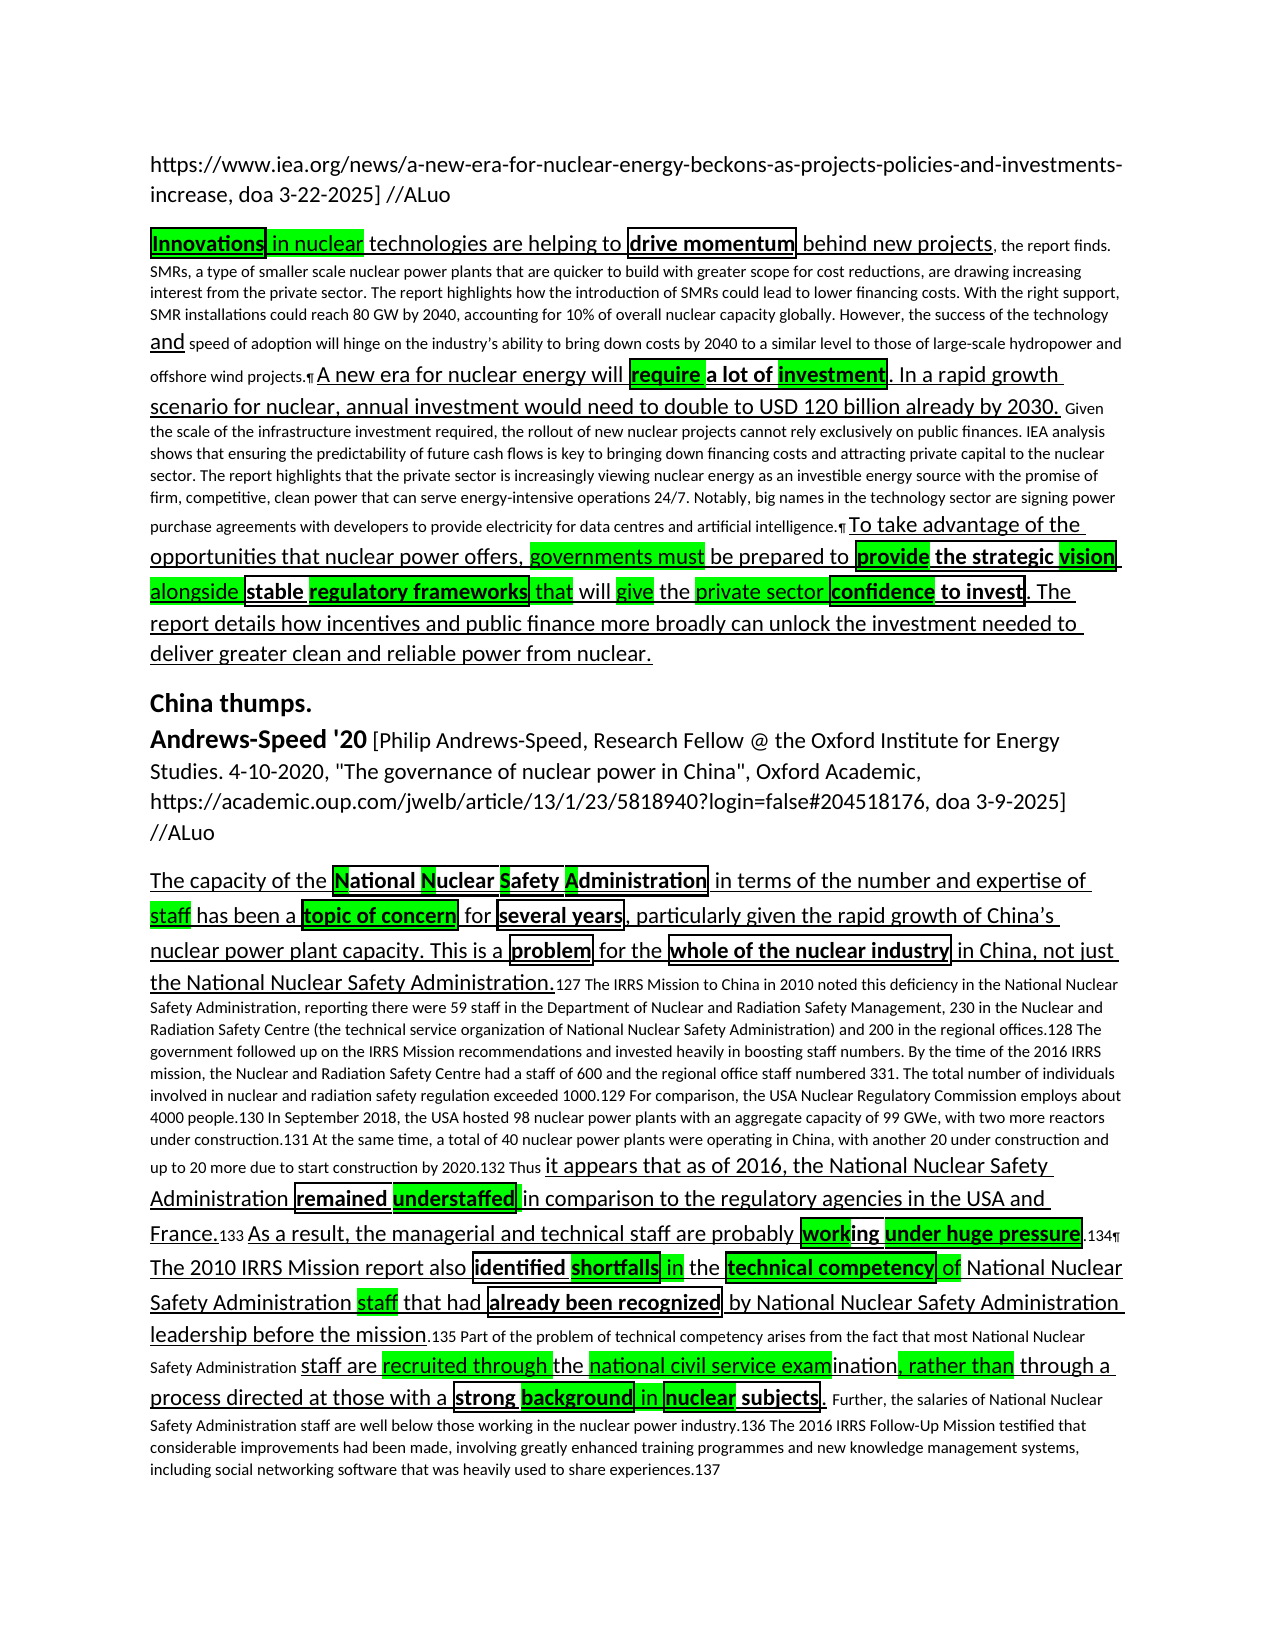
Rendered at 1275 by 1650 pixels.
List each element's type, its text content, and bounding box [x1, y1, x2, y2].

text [150, 150, 1125, 208]
text The capacity of the National Nuclear Safety Administration in terms of the number and expertise of staff has been a topic of concern for several years, particularly given the rapid growth of China’s nuclear power plant capacity. This is a problem for the whole of the nuclear industry in China, not just the National Nuclear Safety Administration.127 The IRRS Mission to China in 2010 noted this deficiency in the National Nuclear Safety Administration, reporting there were 59 staff in the Department of Nuclear and Radiation Safety Management, 230 in the Nuclear and Radiation Safety Centre (the technical service organization of National Nuclear Safety Administration) and 200 in the regional offices.128 The government followed up on the IRRS Mission recommendations and invested heavily in boosting staff numbers. By the time of the 2016 IRRS mission, the Nuclear and Radiation Safety Centre had a staff of 600 and the regional office staff numbered 331. The total number of individuals involved in nuclear and radiation safety regulation exceeded 1000.129 For comparison, the USA Nuclear Regulatory Commission employs about 4000 people.130 In September 2018, the USA hosted 98 nuclear power plants with an aggregate capacity of 99 GWe, with two more reactors under construction.131 At the same time, a total of 40 nuclear power plants were operating in China, with another 20 under construction and up to 20 more due to start construction by 2020.132 Thus it appears that as of 2016, the National Nuclear Safety Administration remained understaffed in comparison to the regulatory agencies in the USA and France.133 As a result, the managerial and technical staff are probably working under huge pressure.134¶ The 2010 IRRS Mission report also identified shortfalls in the technical competency of National Nuclear Safety Administration staff that had already been recognized by National Nuclear Safety Administration leadership before the mission.135 Part of the problem of technical competency arises from the fact that most National Nuclear Safety Administration staff are recruited through the national civil service examination, rather than through a process directed at those with a strong background in nuclear subjects. Further, the salaries of National Nuclear Safety Administration staff are well below those working in the nuclear power industry.136 The 2016 IRRS Follow-Up Mission testified that considerable improvements had been made, involving greatly enhanced training programmes and new knowledge management systems, including social networking software that was heavily used to share experiences.137 [150, 1313, 1125, 1479]
text Andrews-Speed '20 [Philip Andrews-Speed, Research Fellow @ the Oxford Institute for Energy Studies. 4-10-2020, "The governance of nuclear power in China", Oxford Academic, https://academic.oup.com/jwelb/article/13/1/23/5818940?login=false#204518176, doa 3-9-2025] //ALuo [150, 722, 1125, 846]
subtitle China thumps. [150, 686, 1125, 719]
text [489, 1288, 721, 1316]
text Innovations in nuclear technologies are helping to drive momentum behind new projects, the report finds. SMRs, a type of smaller scale nuclear power plants that are quicker to build with greater scope for cost reductions, are drawing increasing interest from the private sector. The report highlights how the introduction of SMRs could lead to lower financing costs. With the right support, SMR installations could reach 80 GW by 2040, accounting for 10% of overall nuclear capacity globally. However, the success of the technology and speed of adoption will hinge on the industry’s ability to bring down costs by 2040 to a similar level to those of large-scale hydropower and offshore wind projects.¶ A new era for nuclear energy will require a lot of investment. In a rapid growth scenario for nuclear, annual investment would need to double to USD 120 billion already by 2030. Given the scale of the infrastructure investment required, the rollout of new nuclear projects cannot rely exclusively on public finances. IEA analysis shows that ensuring the predictability of future cash flows is key to bringing down financing costs and attracting private capital to the nuclear sector. The report highlights that the private sector is increasingly viewing nuclear energy as an investible energy source with the promise of firm, competitive, clean power that can serve energy-intensive operations 24/7. Notably, big names in the technology sector are signing power purchase agreements with developers to provide electricity for data centres and artificial intelligence.¶ To take advantage of the opportunities that nuclear power offers, governments must be prepared to provide the strategic vision alongside stable regulatory frameworks that will give the private sector confidence to invest. The report details how incentives and public finance more broadly can unlock the investment needed to deliver greater clean and reliable power from nuclear. [150, 227, 1125, 667]
text The capacity of the National Nuclear Safety Administration in terms of the number and expertise of staff has been a topic of concern for several years, particularly given the rapid growth of China’s nuclear power plant capacity. This is a problem for the whole of the nuclear industry in China, not just the National Nuclear Safety Administration.127 The IRRS Mission to China in 2010 noted this deficiency in the National Nuclear Safety Administration, reporting there were 59 staff in the Department of Nuclear and Radiation Safety Management, 230 in the Nuclear and Radiation Safety Centre (the technical service organization of National Nuclear Safety Administration) and 200 in the regional offices.128 The government followed up on the IRRS Mission recommendations and invested heavily in boosting staff numbers. By the time of the 2016 IRRS mission, the Nuclear and Radiation Safety Centre had a staff of 600 and the regional office staff numbered 331. The total number of individuals involved in nuclear and radiation safety regulation exceeded 1000.129 For comparison, the USA Nuclear Regulatory Commission employs about 4000 people.130 In September 2018, the USA hosted 98 nuclear power plants with an aggregate capacity of 99 GWe, with two more reactors under construction.131 At the same time, a total of 40 nuclear power plants were operating in China, with another 20 under construction and up to 20 more due to start construction by 2020.132 Thus it appears that as of 2016, the National Nuclear Safety Administration remained understaffed in comparison to the regulatory agencies in the USA and France.133 As a result, the managerial and technical staff are probably working under huge pressure.134¶ The 2010 IRRS Mission report also identified shortfalls in the technical competency of National Nuclear Safety Administration staff that had already been recognized by National Nuclear Safety Administration leadership before the mission.135 Part of the problem of technical competency arises from the fact that most National Nuclear Safety Administration staff are recruited through the national civil service examination, rather than through a process directed at those with a strong background in nuclear subjects. Further, the salaries of National Nuclear Safety Administration staff are well below those working in the nuclear power industry.136 The 2016 IRRS Follow-Up Mission testified that considerable improvements had been made, involving greatly enhanced training programmes and new knowledge management systems, including social networking software that was heavily used to share experiences.137 [150, 864, 1125, 1312]
